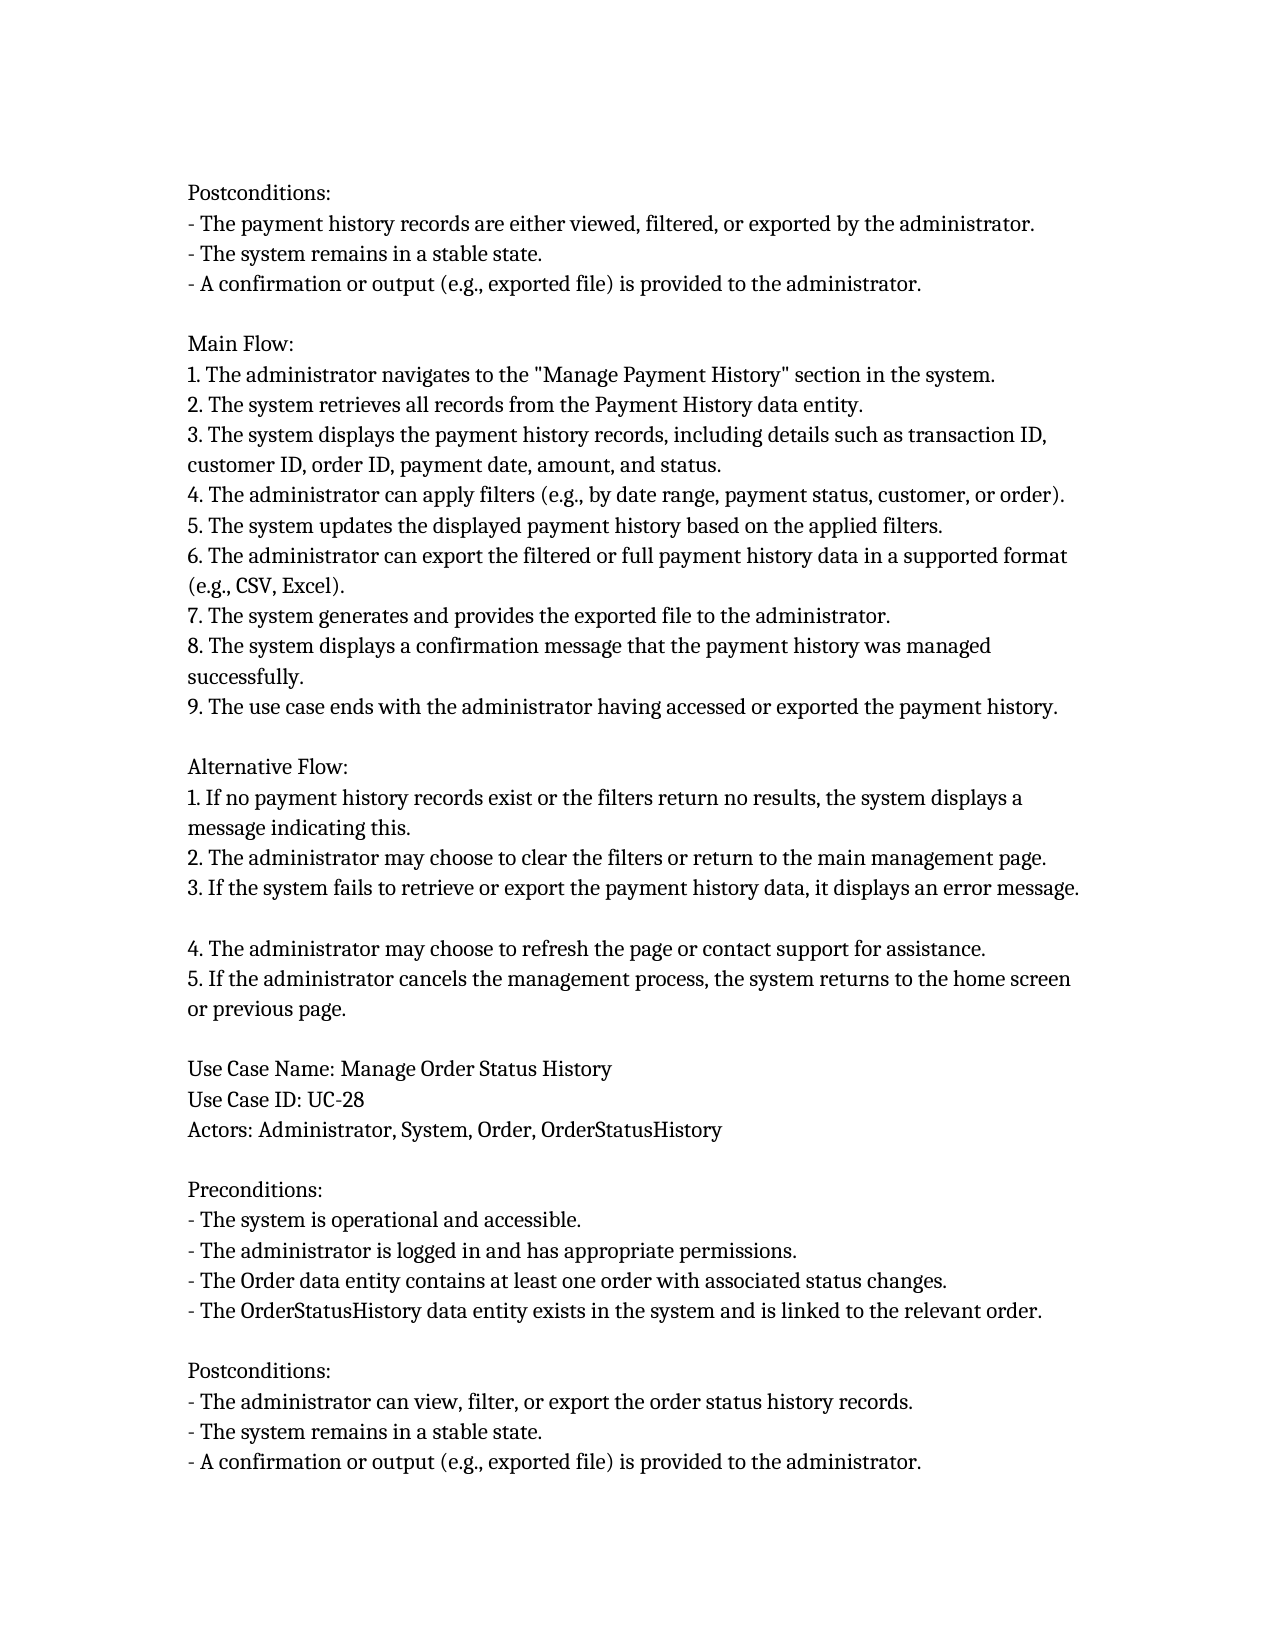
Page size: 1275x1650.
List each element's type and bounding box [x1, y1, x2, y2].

text [187, 150, 1087, 1475]
